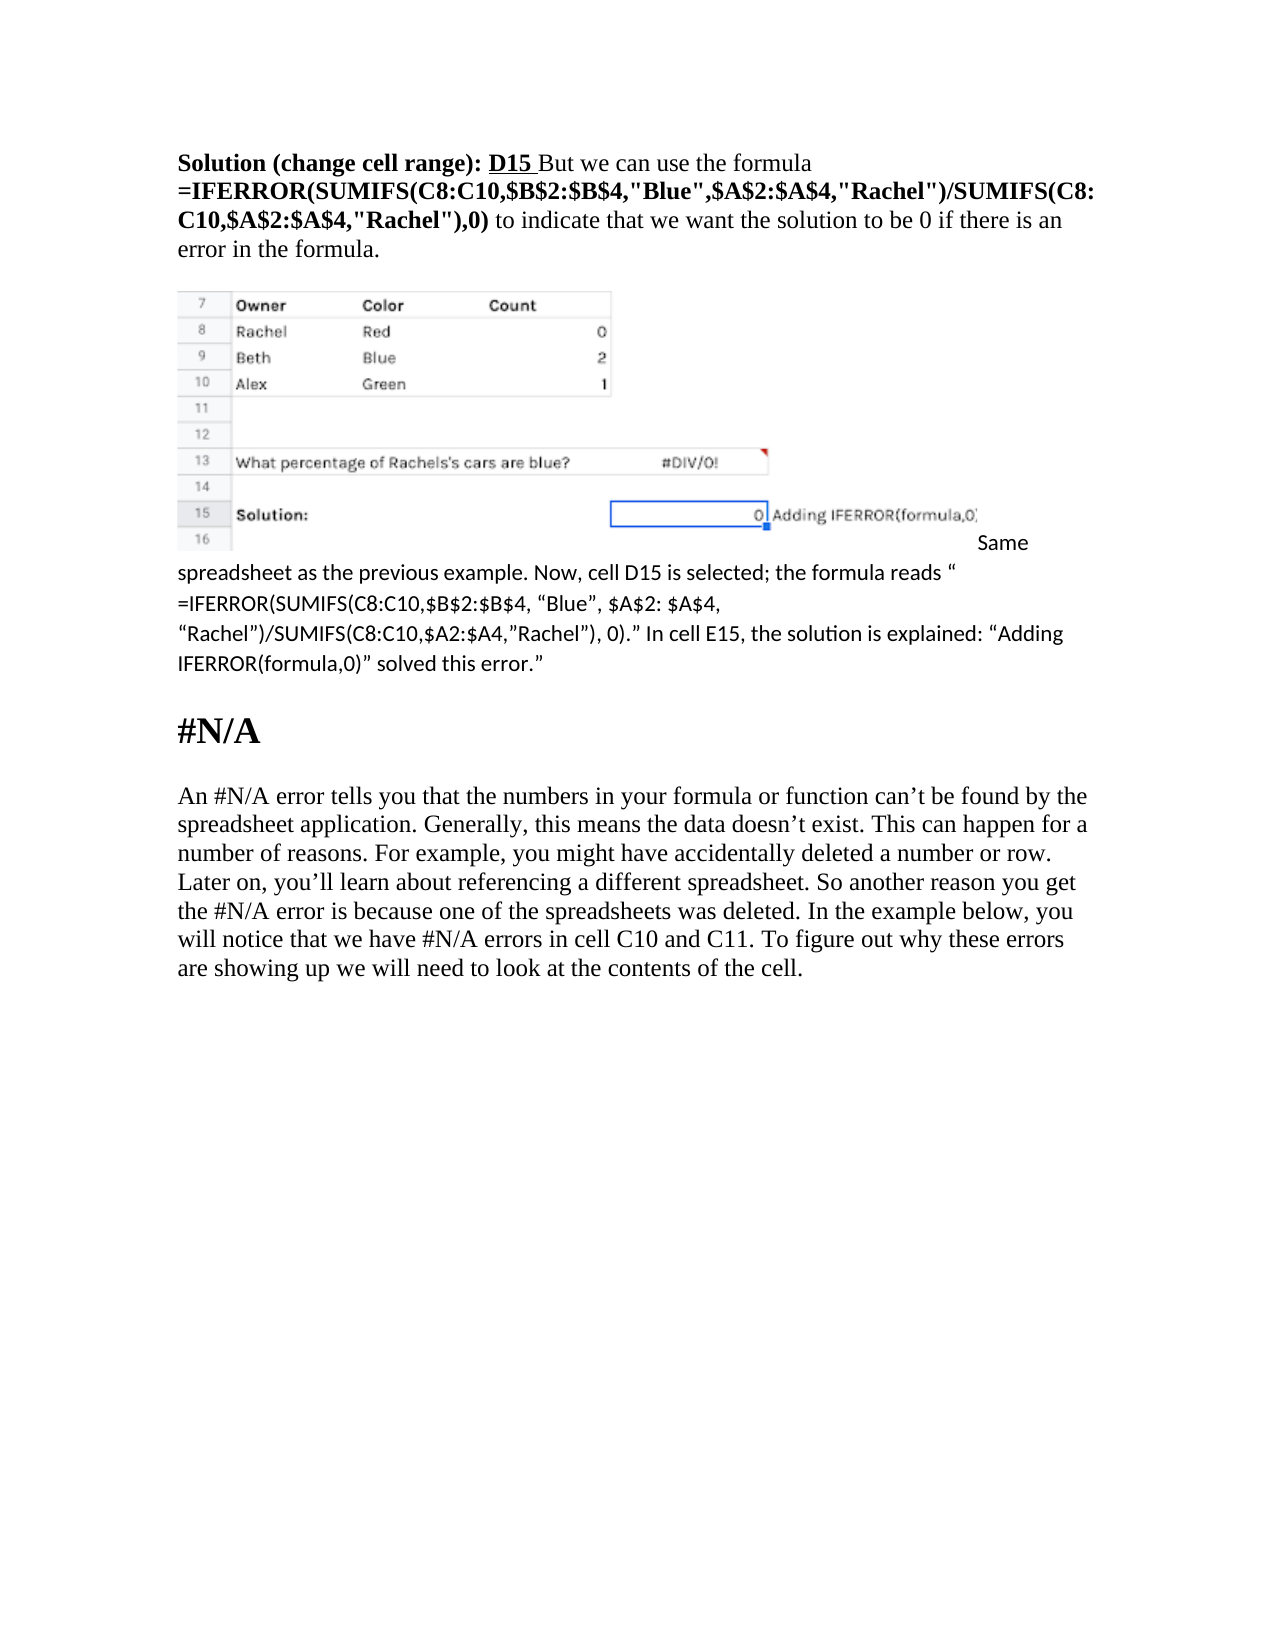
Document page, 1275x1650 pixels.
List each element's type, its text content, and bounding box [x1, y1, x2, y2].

picture [177, 291, 978, 551]
text Solution (change cell range): D15 But we can use the formula =IFERROR(SUMIFS(C8:C10,$B$2:$B$4,"Blue",$A$2:$A$4,"Rachel")/SUMIFS(C8:C10,$A$2:$A$4,"Rachel"),0) to indicate that we want the solution to be 0 if there is an error in the formula. [177, 148, 1098, 263]
subtitle #N/A [177, 708, 1098, 752]
text An #N/A error tells you that the numbers in your formula or function can’t be found by the spreadsheet application. Generally, this means the data doesn’t exist. This can happen for a number of reasons. For example, you might have accidentally deleted a number or row. Later on, you’ll learn about referencing a different spreadsheet. So another reason you get the #N/A error is because one of the spreadsheets was deleted. In the example below, you will notice that we have #N/A errors in cell C10 and C11. To figure out why these errors are showing up we will need to look at the contents of the cell. [177, 781, 1098, 982]
